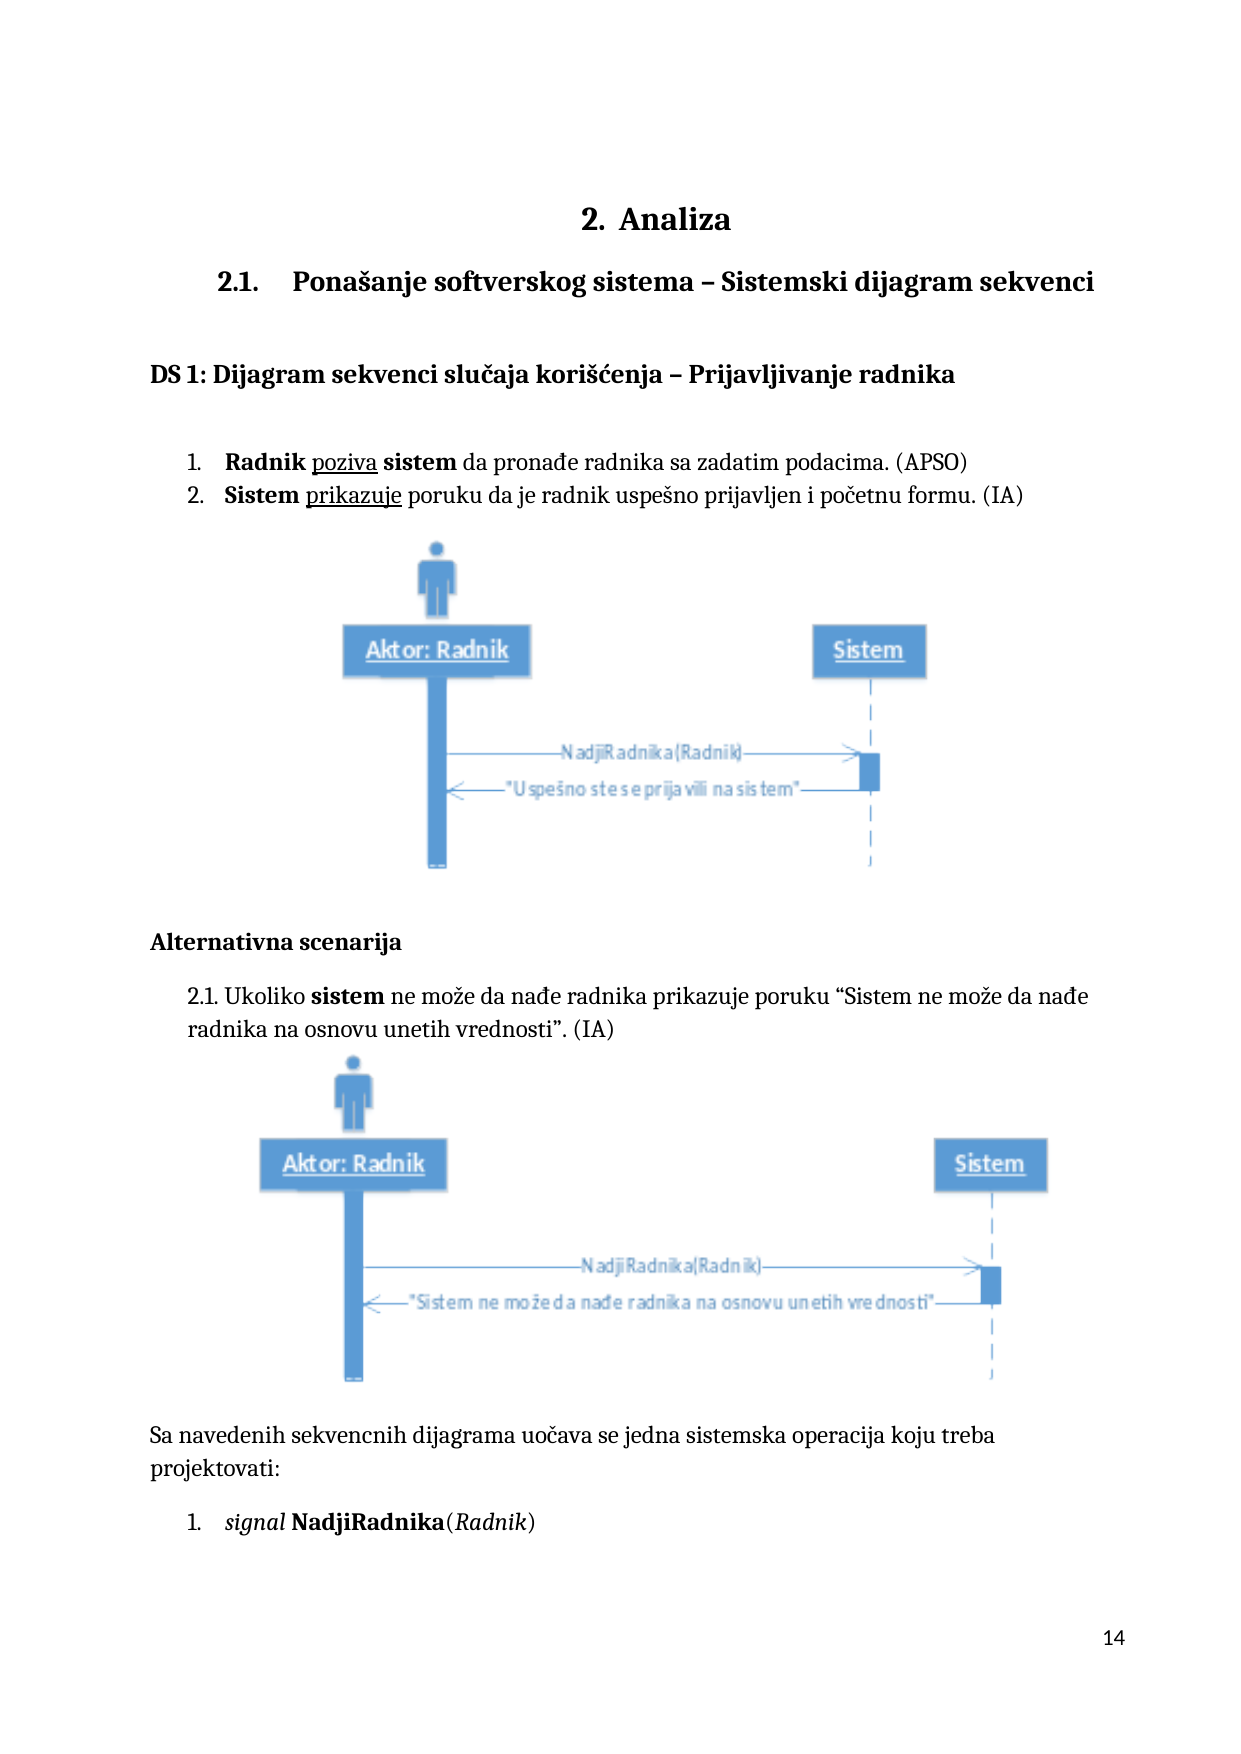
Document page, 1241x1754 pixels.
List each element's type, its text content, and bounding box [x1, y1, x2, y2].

subtitle Ponašanje softverskog sistema – Sistemski dijagram sekvenci [187, 265, 1125, 298]
list Sistem prikazuje poruku da je radnik uspešno prijavljen i početnu formu. (IA) [187, 481, 1125, 510]
text Sa navedenih sekvencnih dijagrama uočava se jedna sistemska operacija koju treba projektovati: [150, 1421, 1125, 1482]
list Radnik poziva sistem da pronađe radnika sa zadatim podacima. (APSO) [187, 448, 1125, 477]
subtitle DS 1: Dijagram sekvenci slučaja korišćenja – Prijavljivanje radnika [150, 359, 1125, 390]
subtitle Analiza [187, 200, 1125, 238]
list signal NadjiRadnika(Radnik) [187, 1507, 1125, 1536]
text 2.1. Ukoliko sistem ne može da nađe radnika prikazuje poruku “Sistem ne može da nađe radnika na osnovu unetih vrednosti”. (IA) [187, 982, 1125, 1044]
text Alternativna scenarija [150, 928, 1125, 957]
